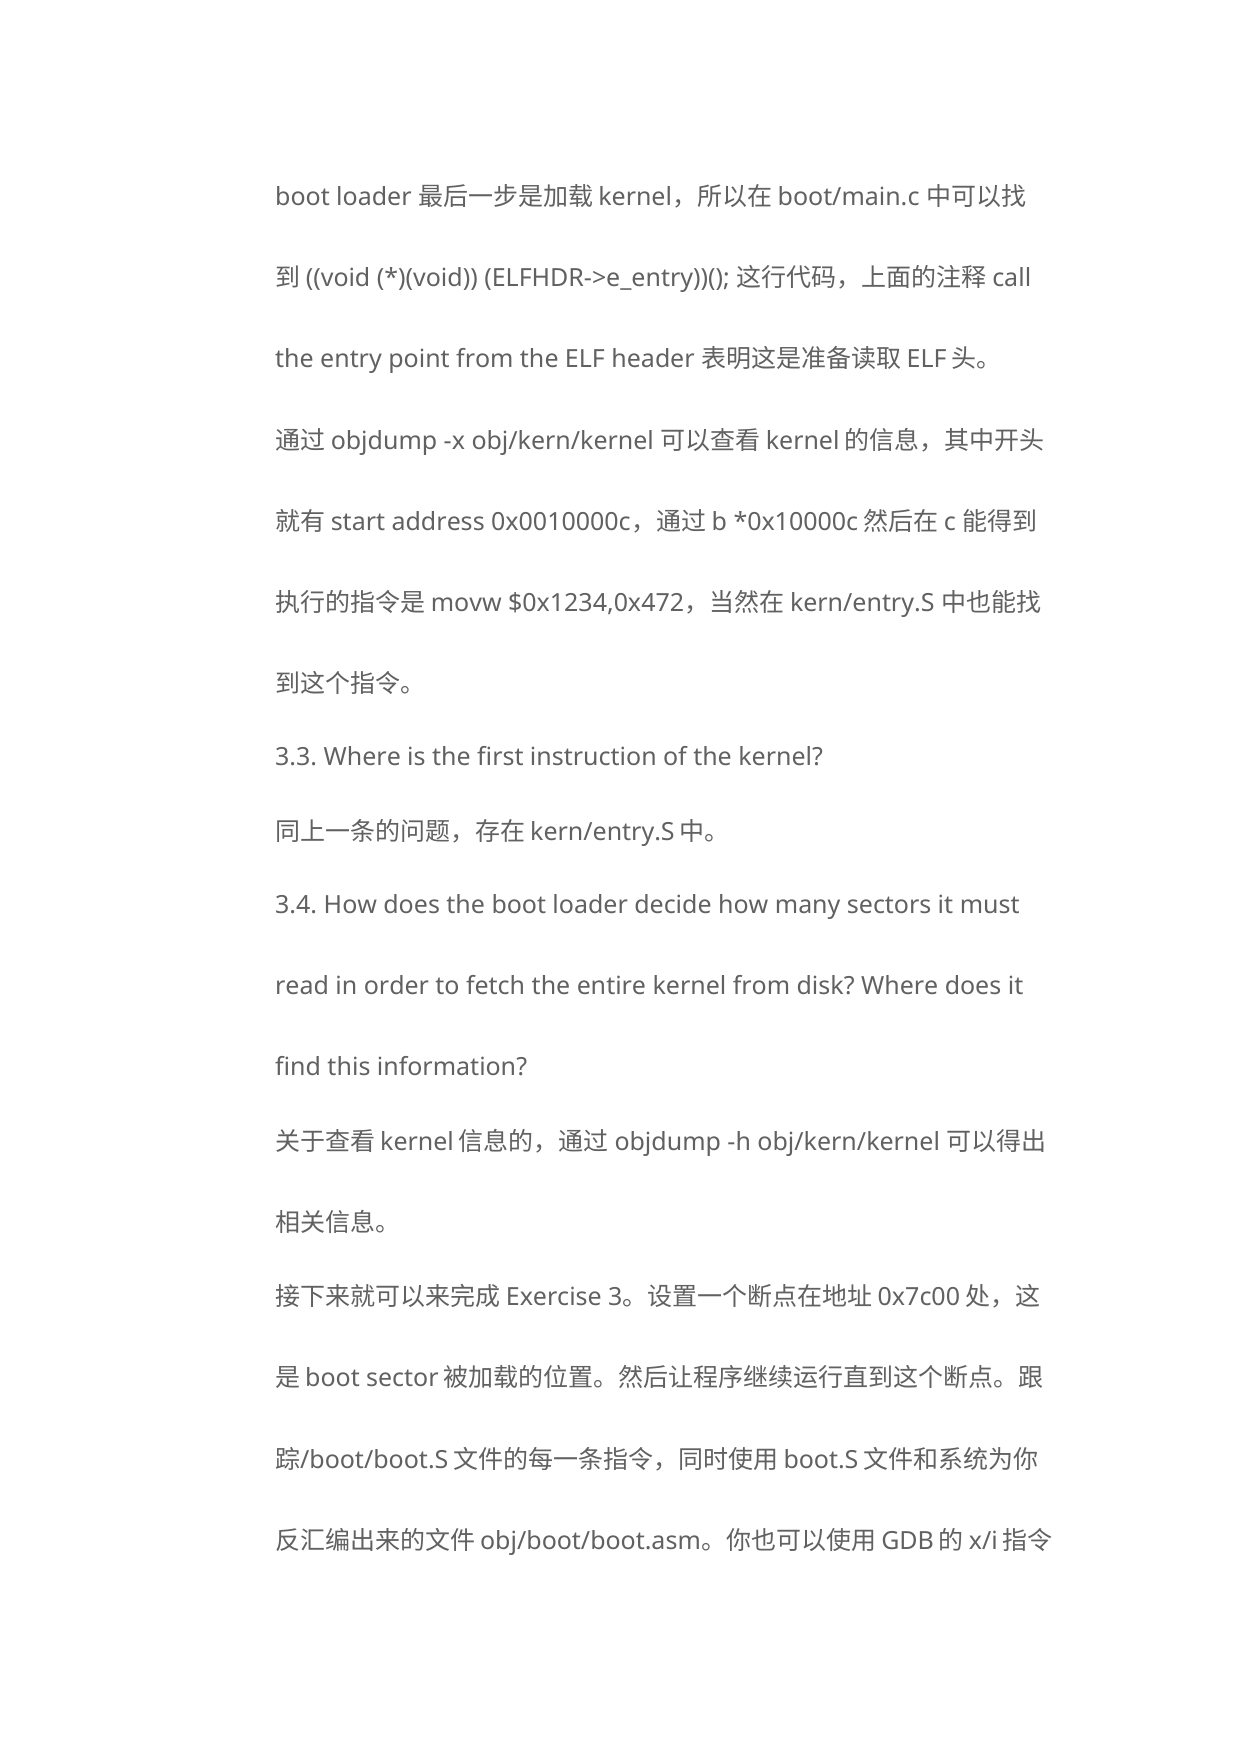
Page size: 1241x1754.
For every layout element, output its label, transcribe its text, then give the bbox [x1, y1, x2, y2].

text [275, 1262, 1053, 1571]
text 关于查看kernel信息的，通过 objdump -h obj/kern/kernel 可以得出相关信息。 [275, 1107, 1053, 1253]
text 同上一条的问题，存在kern/entry.S中。 [275, 797, 1053, 862]
text boot loader 最后一步是加载kernel，所以在 boot/main.c 中可以找到 ((void (*)(void)) (ELFHDR->e_entry))(); 这行代码，上面的注释 call the entry point from the ELF header 表明这是准备读取ELF头。 通过 objdump -x obj/kern/kernel 可以查看kernel的信息，其中开头就有 start address 0x0010000c，通过 b *0x10000c然后在 c 能得到执行的指令是 movw $0x1234,0x472，当然在 kern/entry.S 中也能找到这个指令。 [275, 162, 1053, 714]
text 3.4. How does the boot loader decide how many sectors it must read in order to fetch the entire kernel from disk? Where does it find this information? [275, 871, 1053, 1098]
text 3.3. Where is the first instruction of the kernel? [275, 723, 1053, 788]
